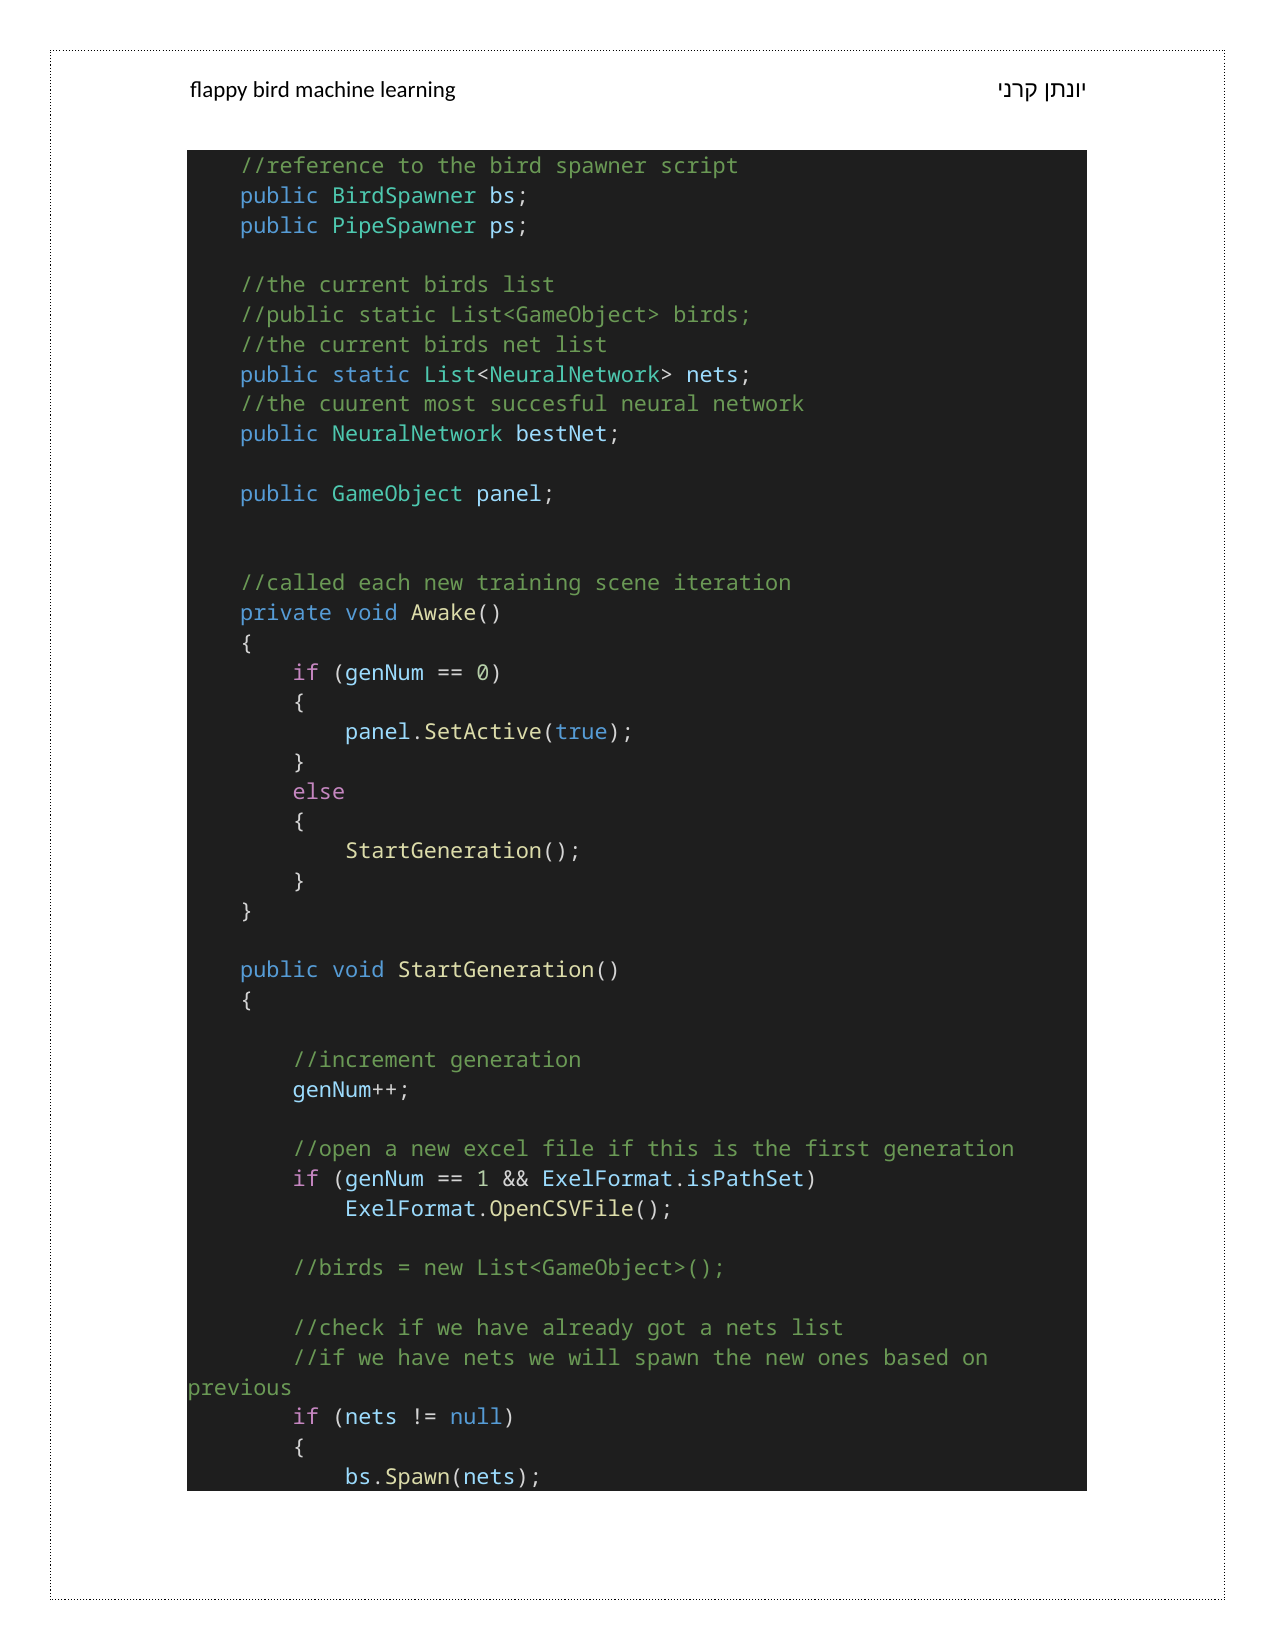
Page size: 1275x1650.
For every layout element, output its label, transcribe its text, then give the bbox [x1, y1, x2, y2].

text //called each new training scene iteration [187, 567, 1087, 597]
text genNum++; [187, 1073, 1087, 1103]
text public NeuralNetwork bestNet; [187, 418, 1087, 448]
text panel.SetActive(true); [187, 716, 1087, 746]
text public static List<NeuralNetwork> nets; [187, 358, 1087, 388]
text if (genNum == 0) [187, 656, 1087, 686]
text public void StartGeneration() [187, 954, 1087, 984]
text } [187, 865, 1087, 895]
text { [187, 1431, 1087, 1461]
text //check if we have already got a nets list [187, 1312, 1087, 1342]
text //increment generation [187, 1044, 1087, 1073]
text { [187, 805, 1087, 835]
text if (nets != null) [187, 1401, 1087, 1431]
text else [187, 776, 1087, 805]
text //birds = new List<GameObject>(); [187, 1252, 1087, 1282]
text } [187, 746, 1087, 776]
text public BirdSpawner bs; [187, 180, 1087, 209]
text { [187, 686, 1087, 716]
text //the cuurent most succesful neural network [187, 388, 1087, 418]
text public PipeSpawner ps; [187, 209, 1087, 239]
text StartGeneration(); [187, 835, 1087, 865]
text //public static List<GameObject> birds; [187, 299, 1087, 329]
text //the current birds list [187, 269, 1087, 299]
text private void Awake() [187, 597, 1087, 627]
text //reference to the bird spawner script [187, 150, 1087, 180]
text ExelFormat.OpenCSVFile(); [187, 1193, 1087, 1222]
text { [187, 984, 1087, 1014]
text //open a new excel file if this is the first generation [187, 1133, 1087, 1163]
text } [187, 895, 1087, 924]
text bs.Spawn(nets); [187, 1461, 1087, 1491]
text //the current birds net list [187, 329, 1087, 358]
text public GameObject panel; [187, 478, 1087, 507]
text if (genNum == 1 && ExelFormat.isPathSet) [187, 1163, 1087, 1193]
text { [187, 627, 1087, 656]
text //if we have nets we will spawn the new ones based on previous [187, 1342, 1087, 1401]
